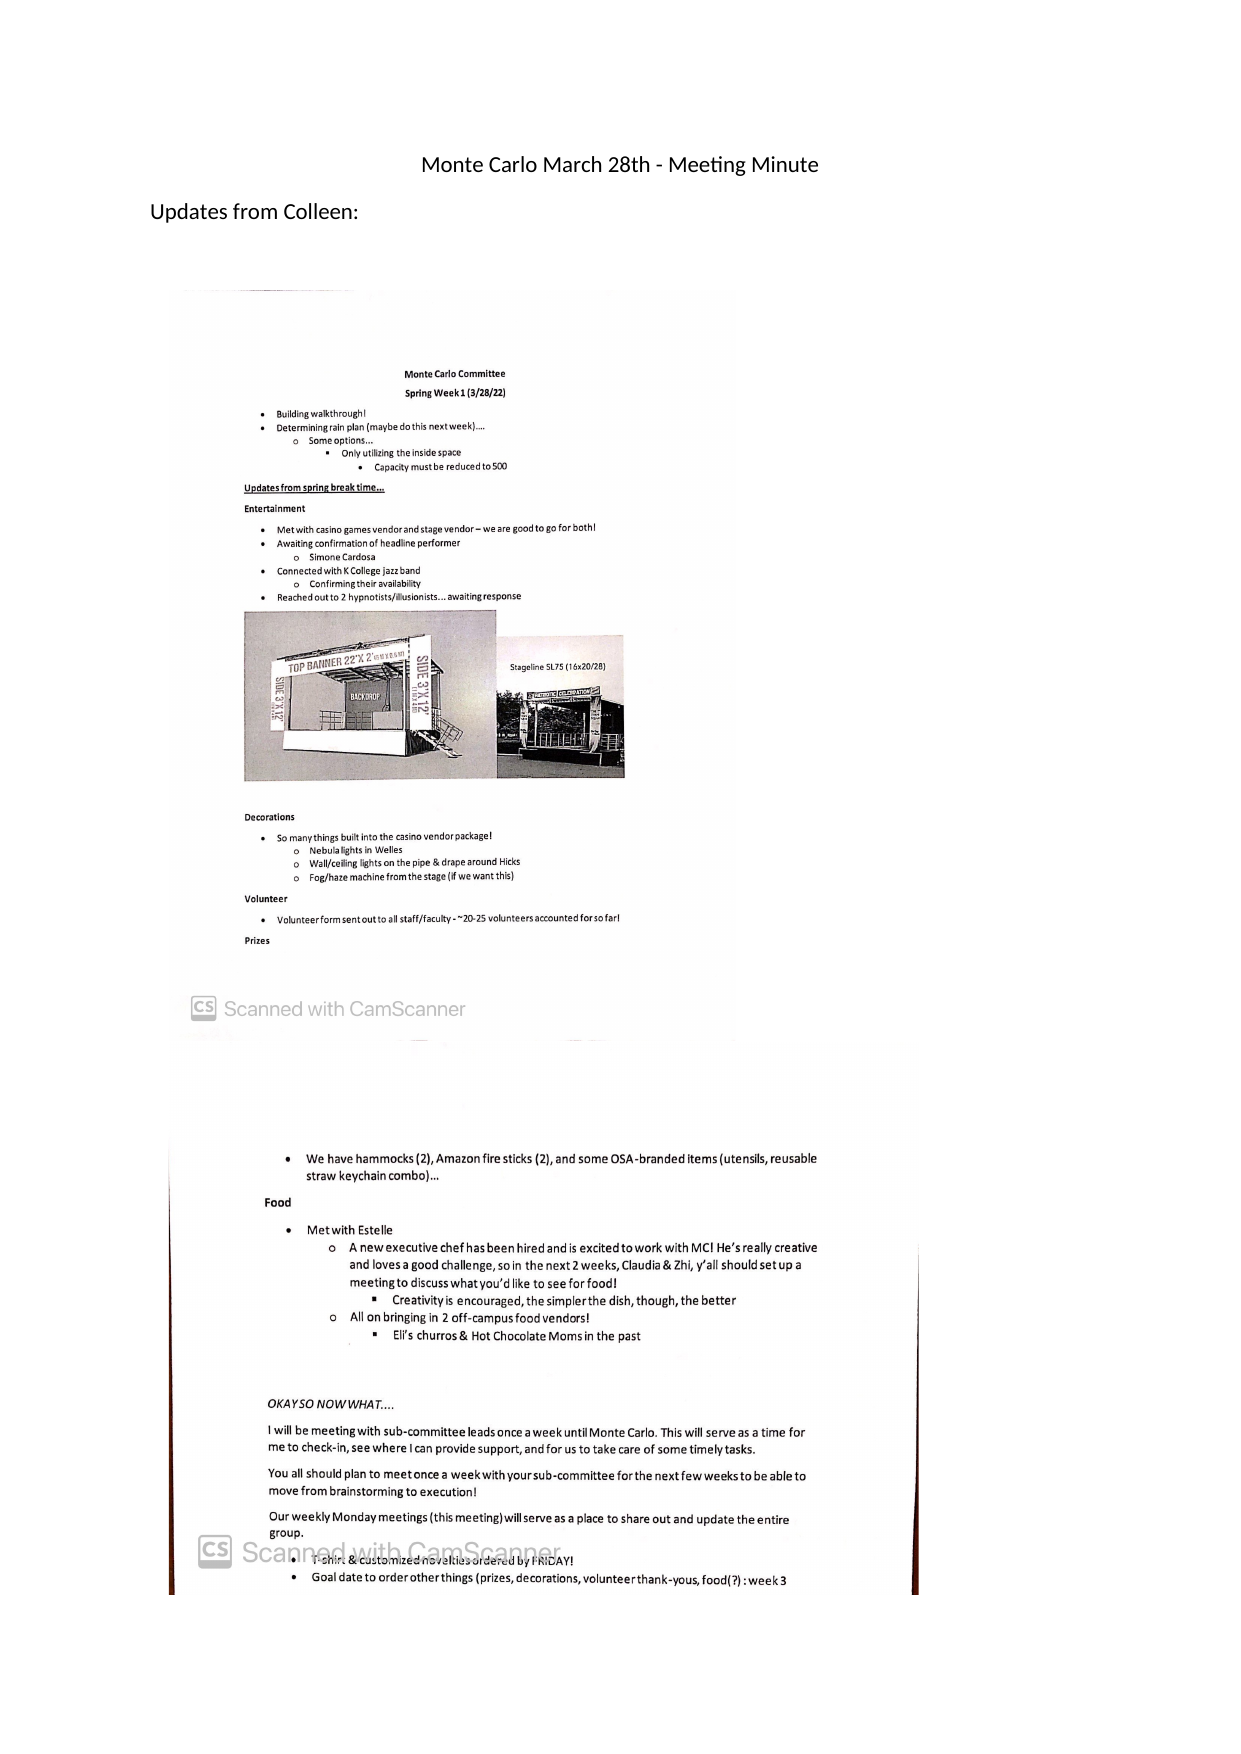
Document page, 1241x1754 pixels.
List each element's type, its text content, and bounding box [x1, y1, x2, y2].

text Updates from Colleen: [150, 197, 1090, 225]
text Monte Carlo March 28th - Meeting Minute [150, 150, 1090, 178]
